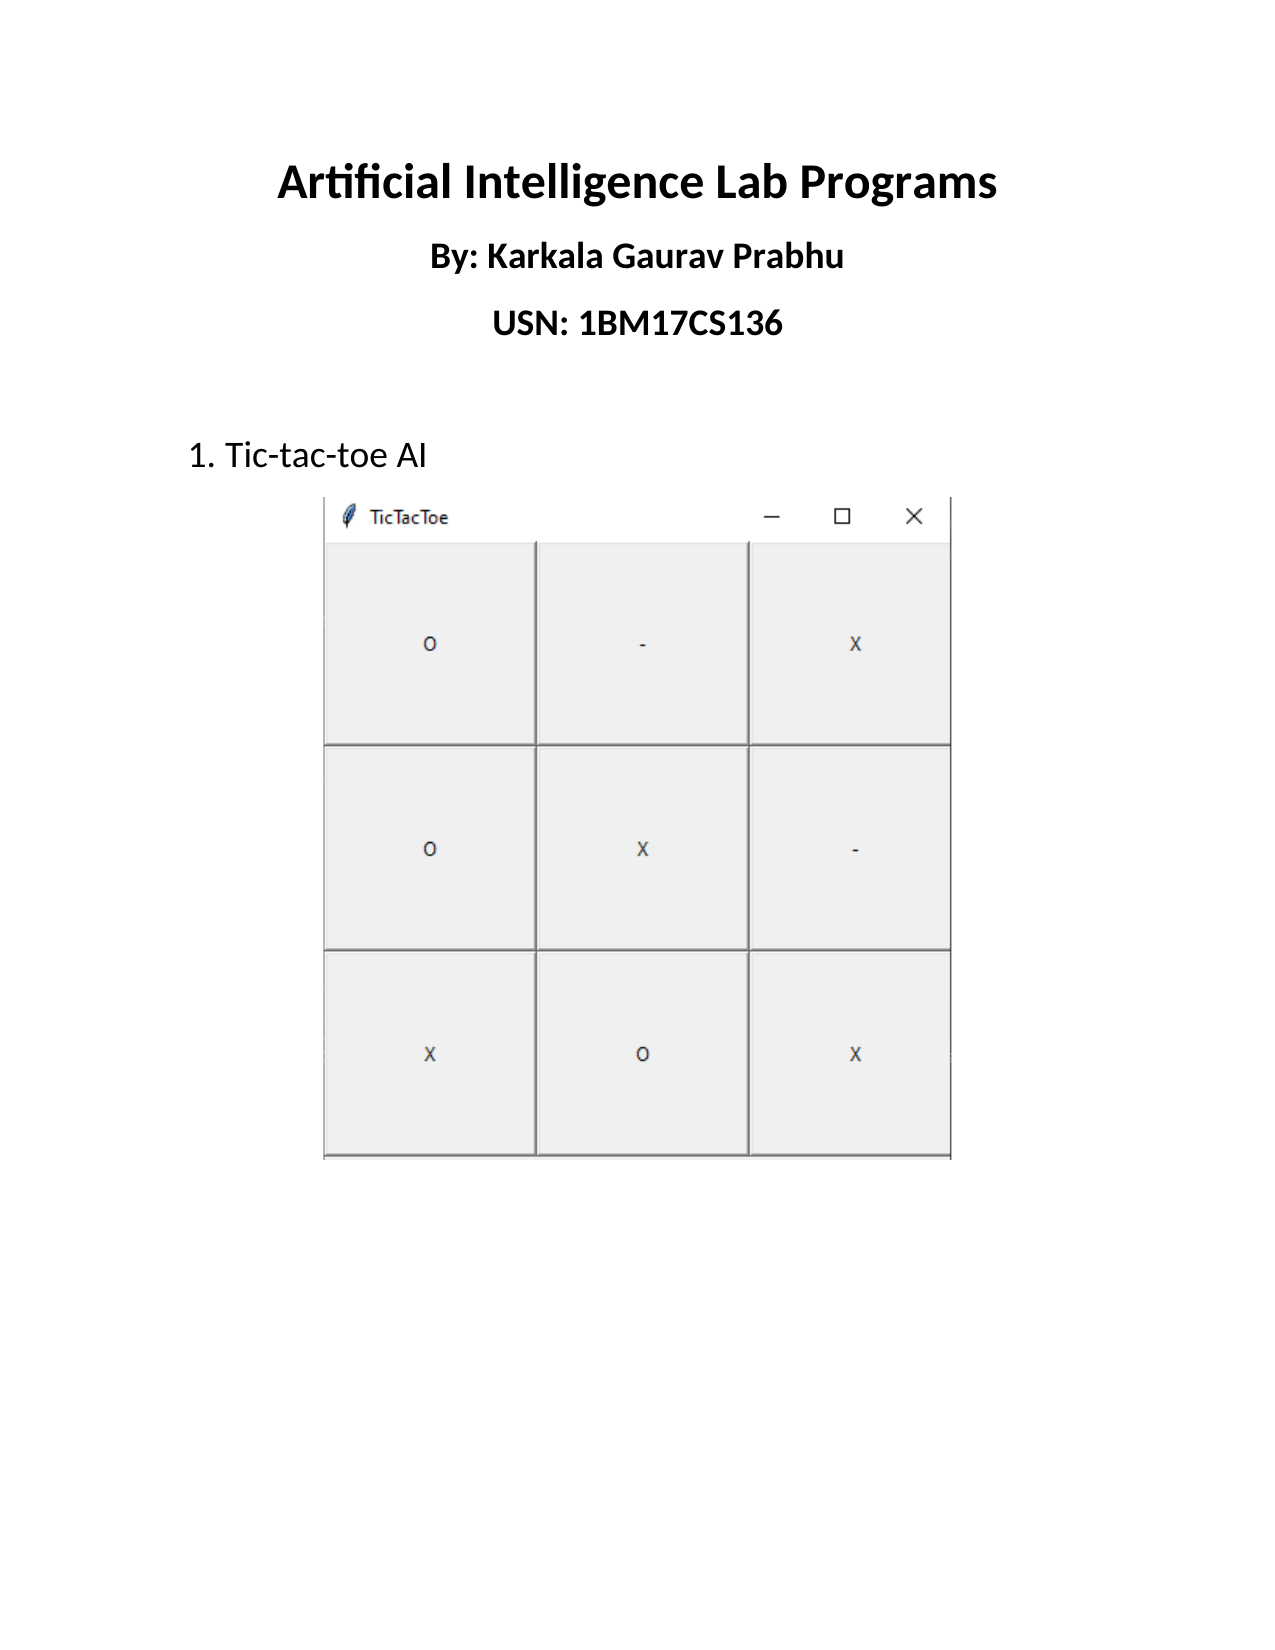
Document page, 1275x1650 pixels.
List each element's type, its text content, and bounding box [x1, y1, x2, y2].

list Tic-tac-toe AI [187, 431, 1125, 477]
text By: Karkala Gaurav Prabhu [150, 232, 1125, 278]
text USN: 1BM17CS136 [150, 299, 1125, 344]
text Artificial Intelligence Lab Programs [150, 150, 1125, 211]
